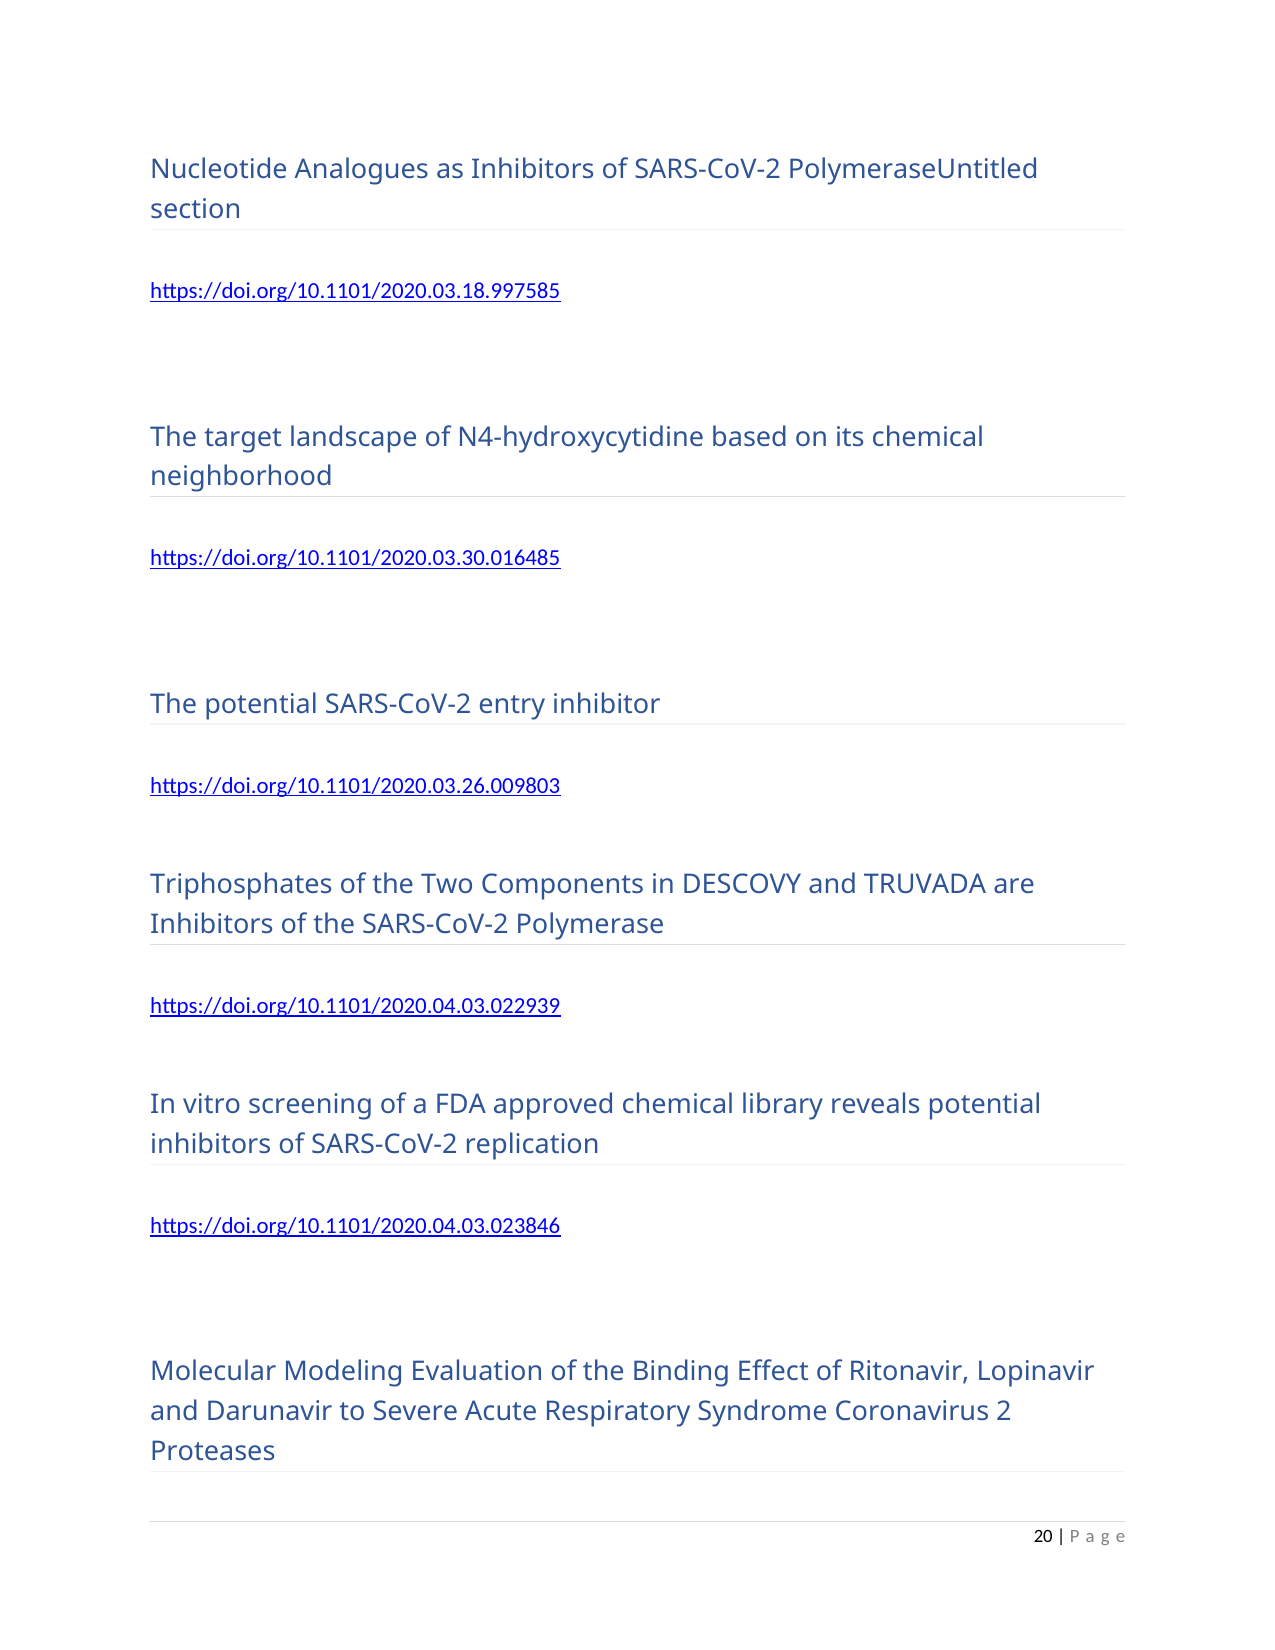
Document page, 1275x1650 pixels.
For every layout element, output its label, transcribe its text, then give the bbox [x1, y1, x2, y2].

subtitle The potential SARS-CoV-2 entry inhibitor [150, 684, 1125, 721]
subtitle In vitro screening of a FDA approved chemical library reveals potential inhibitors of SARS-CoV-2 replication [150, 1085, 1125, 1161]
subtitle Molecular Modeling Evaluation of the Binding Effect of Ritonavir, Lopinavir and Darunavir to Severe Acute Respiratory Syndrome Coronavirus 2 Proteases [150, 1352, 1125, 1468]
text https://doi.org/10.1101/2020.04.03.023846 [150, 1211, 1125, 1239]
text https://doi.org/10.1101/2020.04.03.022939 [150, 991, 1125, 1019]
subtitle Triphosphates of the Two Components in DESCOVY and TRUVADA are Inhibitors of the SARS-CoV-2 Polymerase [150, 864, 1125, 941]
text https://doi.org/10.1101/2020.03.18.997585 [150, 276, 1125, 304]
text https://doi.org/10.1101/2020.03.26.009803 [150, 771, 1125, 799]
text https://doi.org/10.1101/2020.03.30.016485 [150, 543, 1125, 572]
subtitle The target landscape of N4-hydroxycytidine based on its chemical neighborhood [150, 417, 1125, 494]
subtitle Nucleotide Analogues as Inhibitors of SARS-CoV-2 PolymeraseUntitled section [150, 150, 1125, 227]
